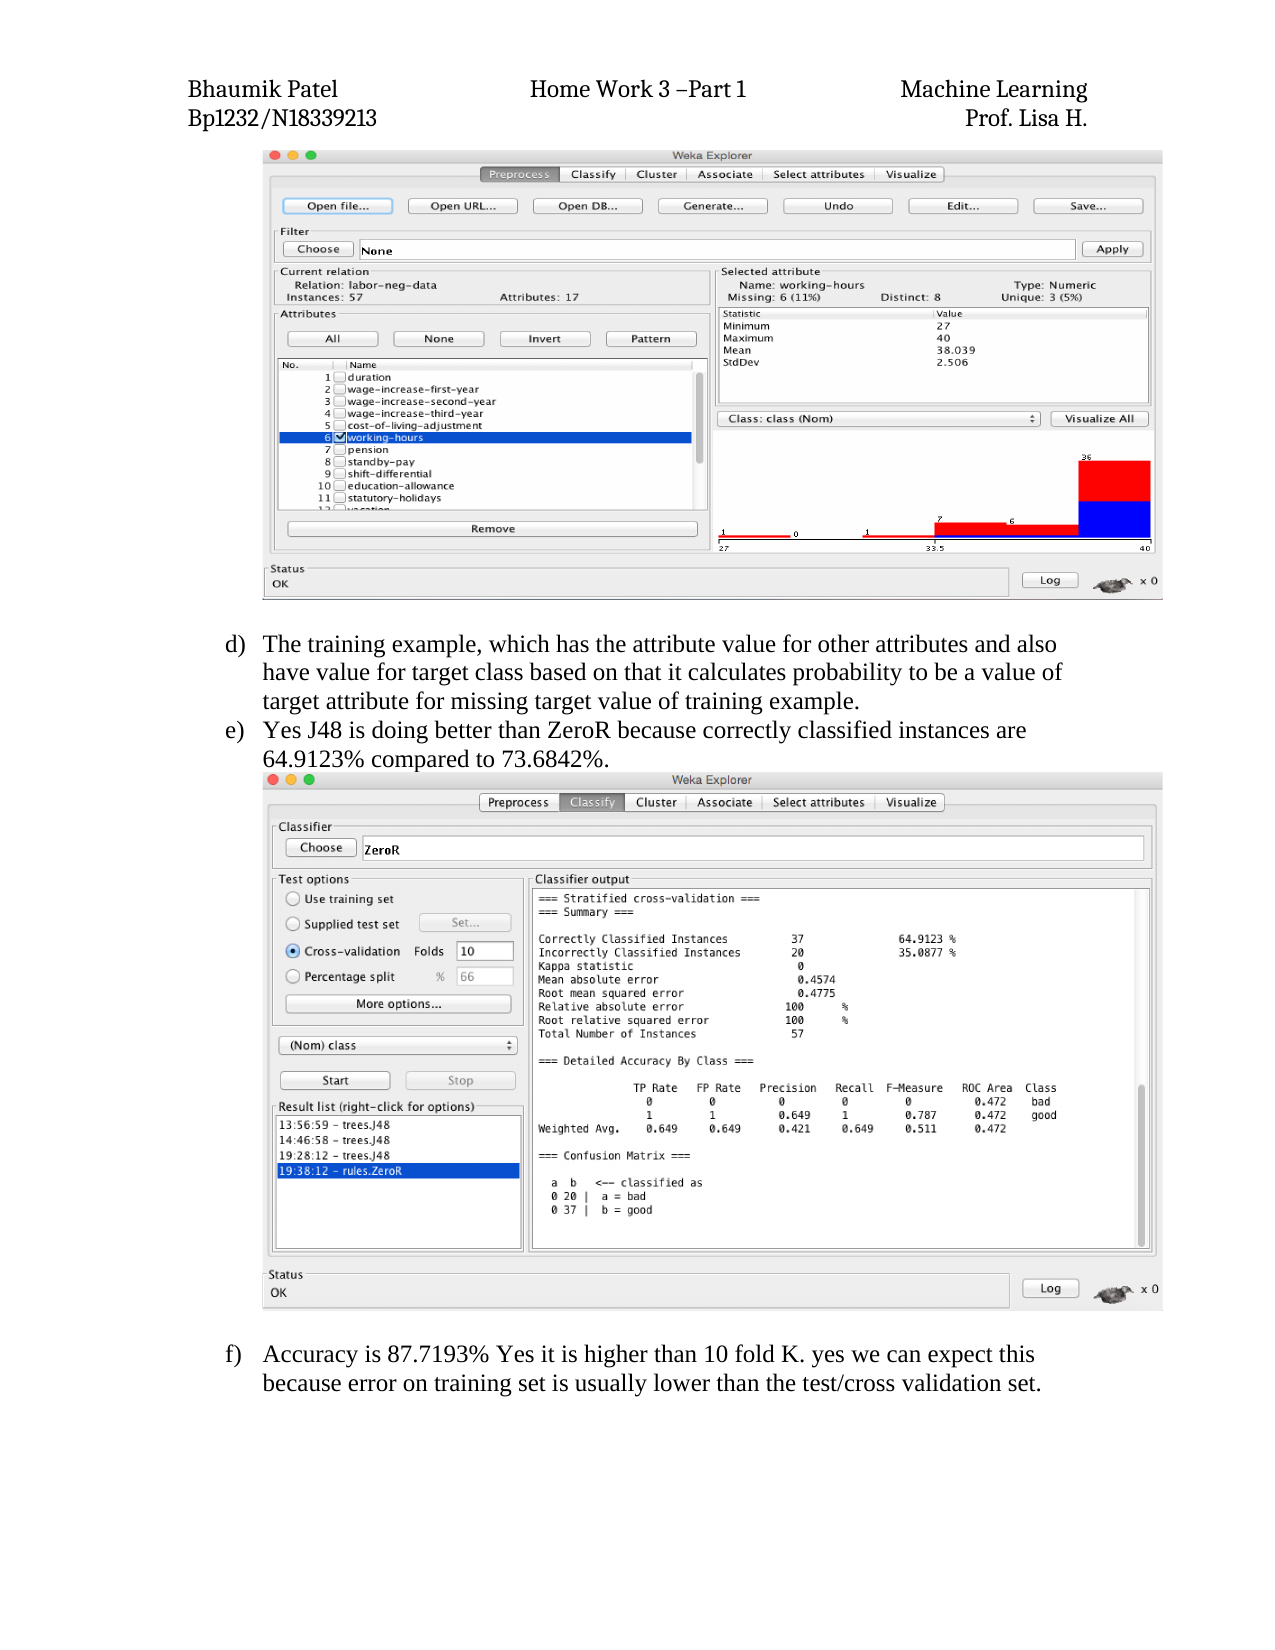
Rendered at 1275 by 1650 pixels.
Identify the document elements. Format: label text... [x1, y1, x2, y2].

list The training example, which has the attribute value for other attributes and also have value for target class based on that it calculates probability to be a value of target attribute for missing target value of training example. [225, 629, 1087, 715]
list Yes J48 is doing better than ZeroR because correctly classified instances are 64.9123% compared to 73.6842%. [225, 715, 1087, 772]
list Accuracy is 87.7193% Yes it is higher than 10 fold K. yes we can expect this because error on training set is usually lower than the test/cross validation set. [225, 1339, 1087, 1397]
picture [262, 772, 1163, 1311]
picture [262, 150, 1163, 600]
